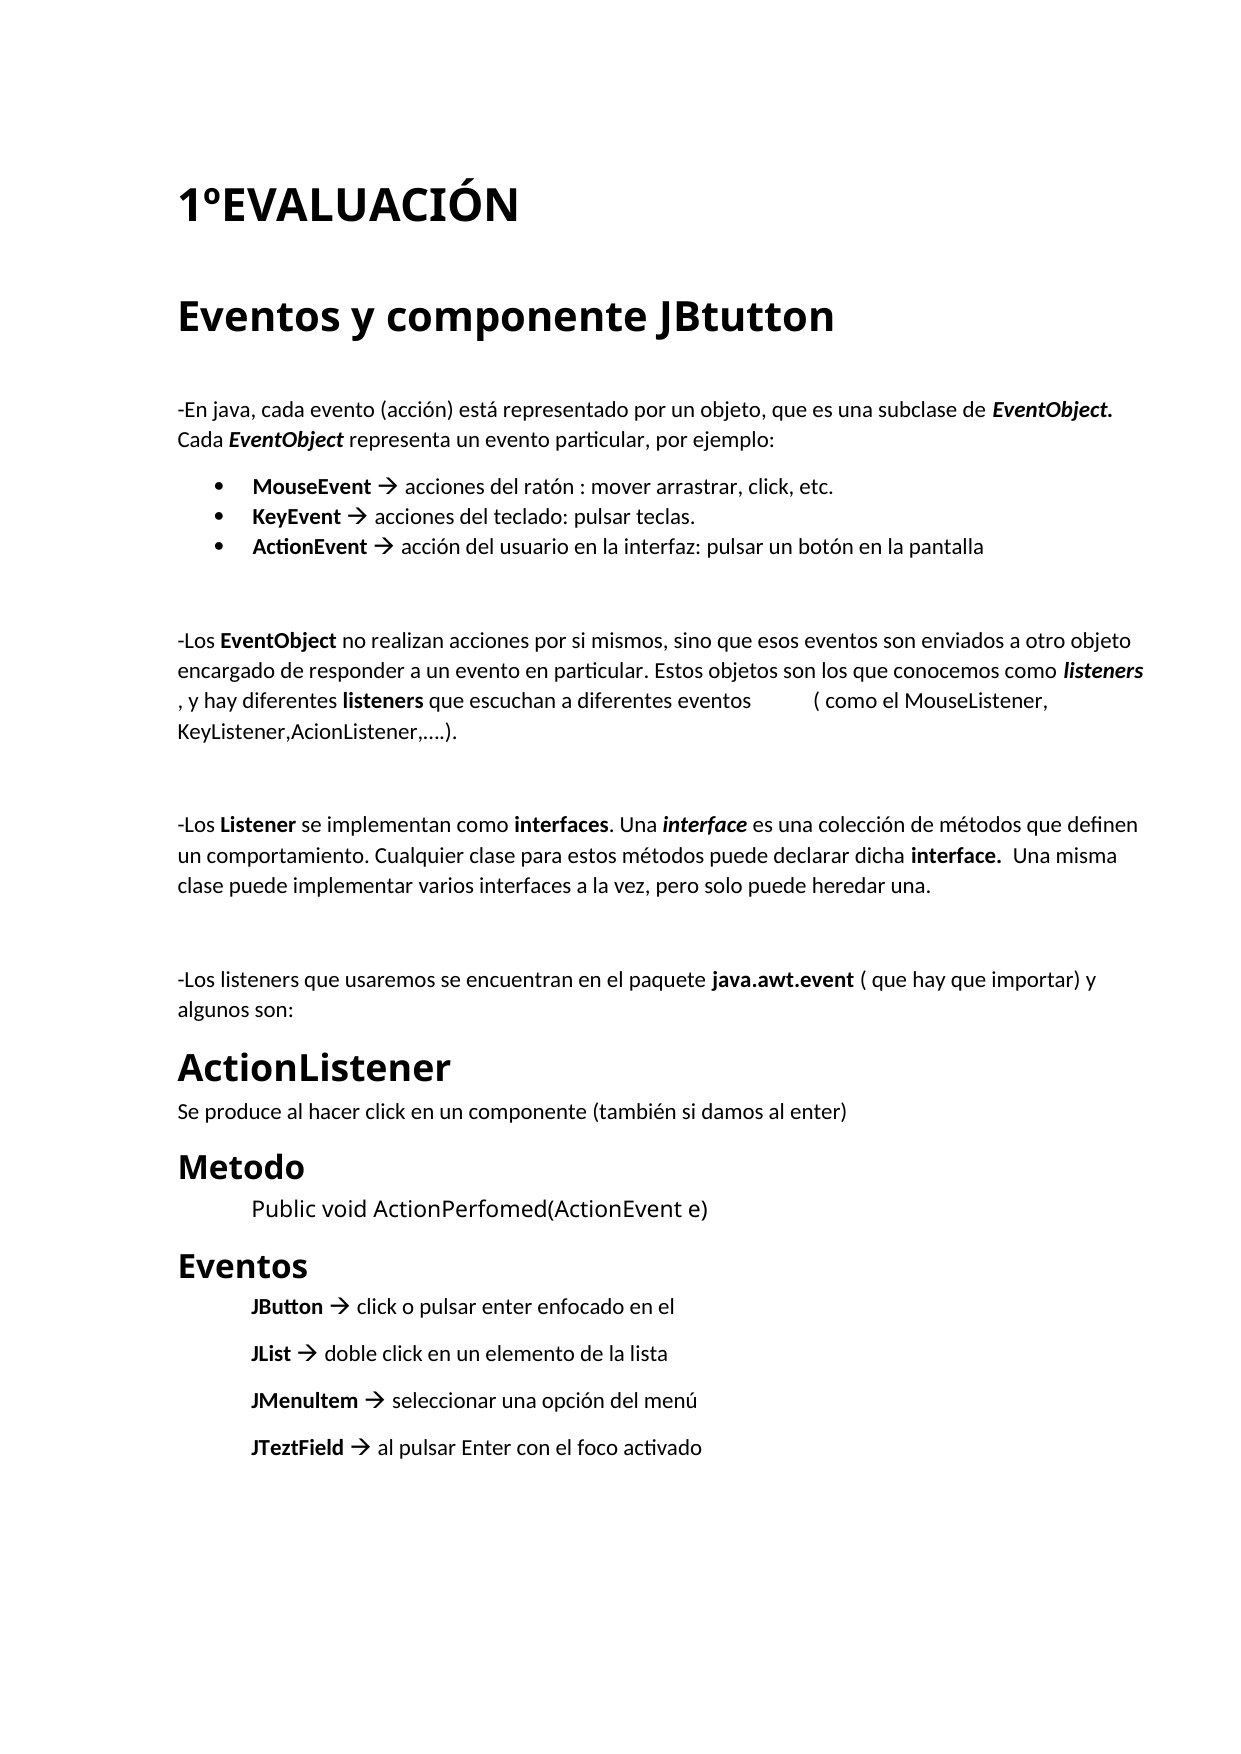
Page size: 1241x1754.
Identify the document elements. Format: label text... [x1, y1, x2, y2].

subtitle 1ºEVALUACIÓN [177, 173, 1152, 235]
list KeyEvent acciones del teclado: pulsar teclas. [215, 502, 1152, 530]
text JList doble click en un elemento de la lista [251, 1339, 1152, 1367]
list MouseEvent acciones del ratón : mover arrastrar, click, etc. [215, 472, 1152, 500]
text -Los EventObject no realizan acciones por si mismos, sino que esos eventos son enviados a otro objeto encargado de responder a un evento en particular. Estos objetos son los que conocemos como listeners , y hay diferentes listeners que escuchan a diferentes eventos ( como el MouseListener, KeyListener,AcionListener,….). [177, 626, 1152, 745]
list ActionEvent acción del usuario en la interfaz: pulsar un botón en la pantalla [215, 532, 1152, 560]
text Public void ActionPerfomed(ActionEvent e) [177, 1193, 1152, 1224]
text JMenultem seleccionar una opción del menú [251, 1386, 1152, 1414]
subtitle Metodo [177, 1144, 1152, 1189]
text JTeztField al pulsar Enter con el foco activado [251, 1433, 1152, 1461]
text -Los listeners que usaremos se encuentran en el paquete java.awt.event ( que hay que importar) y algunos son: [177, 965, 1152, 1023]
text Se produce al hacer click en un componente (también si damos al enter) [177, 1097, 1152, 1125]
text -Los Listener se implementan como interfaces. Una interface es una colección de métodos que definen un comportamiento. Cualquier clase para estos métodos puede declarar dicha interface. Una misma clase puede implementar varios interfaces a la vez, pero solo puede heredar una. [177, 811, 1152, 899]
subtitle Eventos y componente JBtutton [177, 287, 1152, 343]
subtitle ActionListener [177, 1042, 1152, 1093]
text JButton click o pulsar enter enfocado en el [251, 1292, 1152, 1320]
subtitle Eventos [177, 1243, 1152, 1288]
text -En java, cada evento (acción) está representado por un objeto, que es una subclase de EventObject. Cada EventObject representa un evento particular, por ejemplo: [177, 395, 1152, 453]
